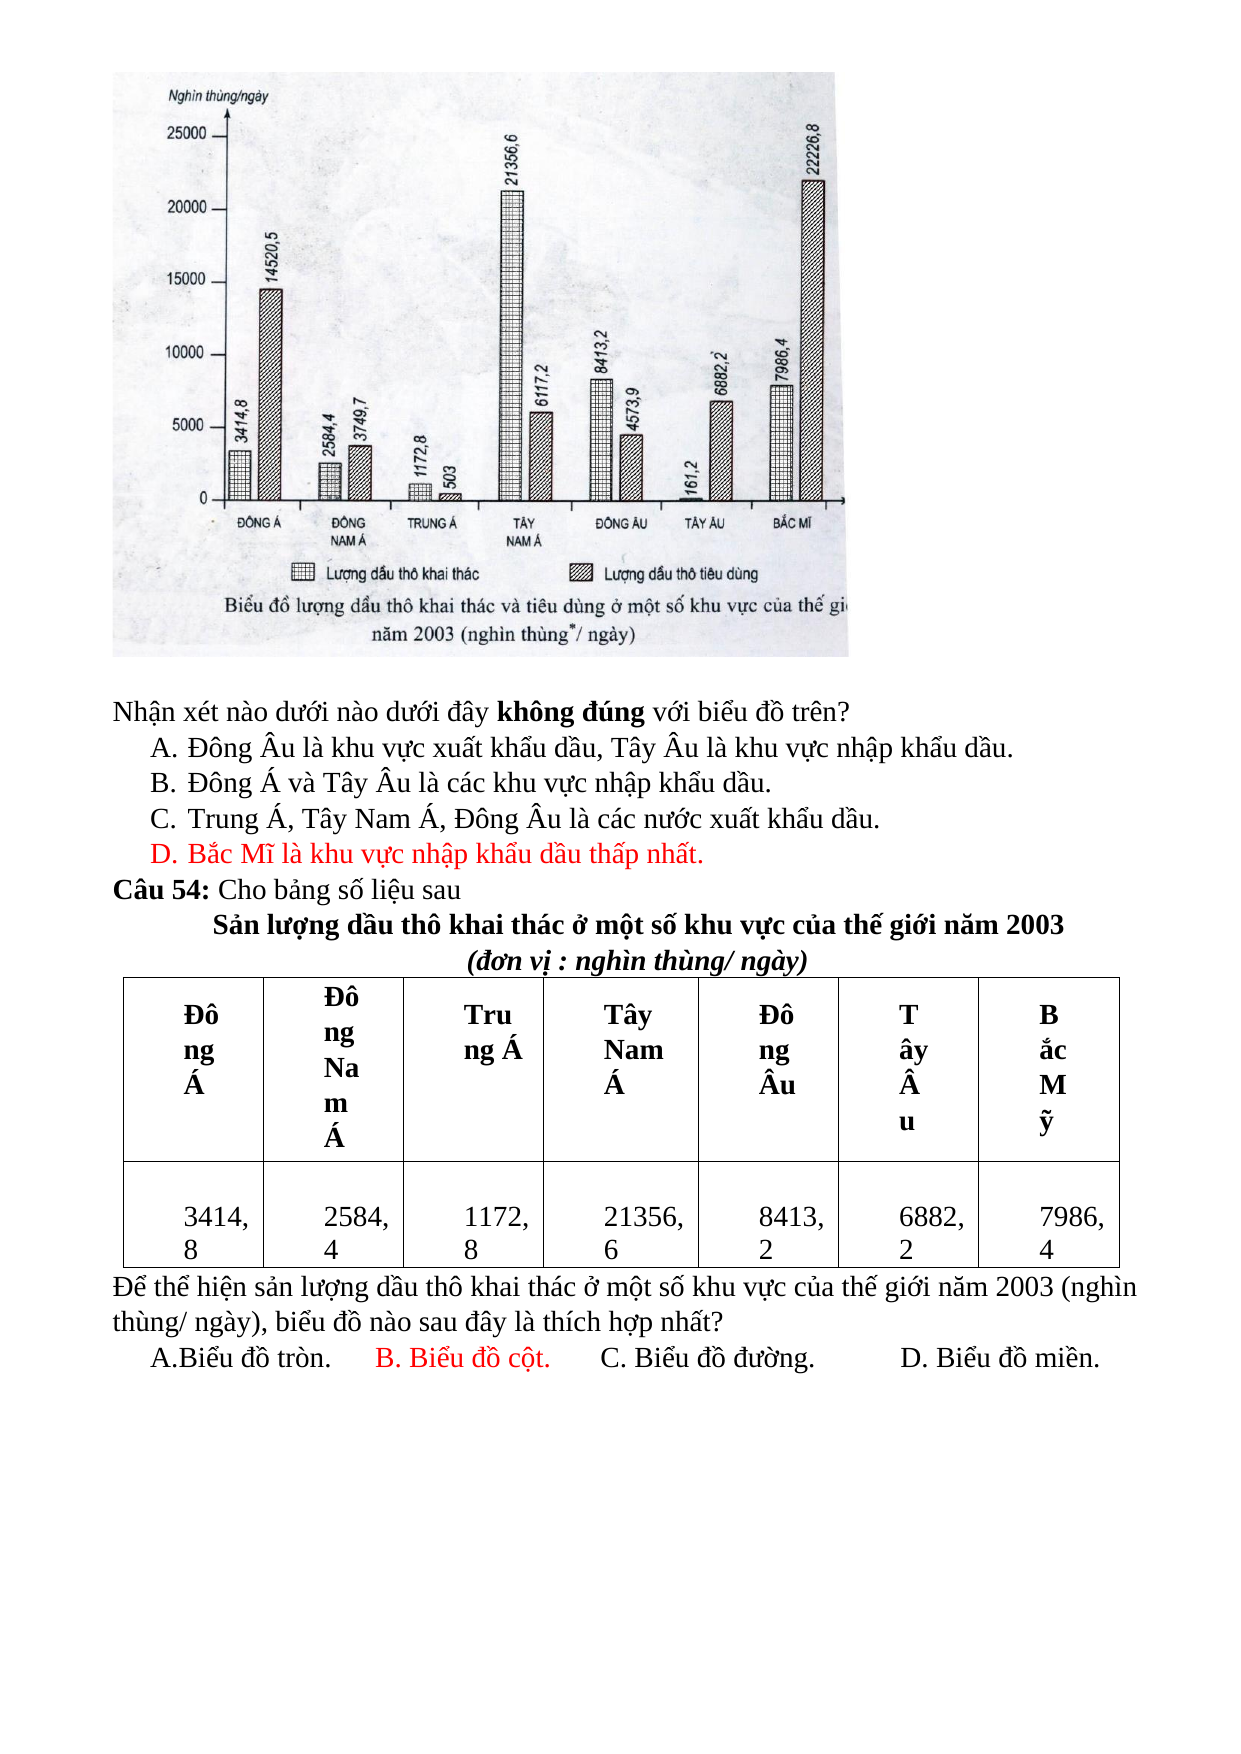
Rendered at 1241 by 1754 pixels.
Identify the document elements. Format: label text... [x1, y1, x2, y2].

picture [112, 72, 853, 657]
table_header Tây Nam Á [544, 978, 698, 1161]
table_cell 21356,6 [544, 1162, 698, 1267]
table_cell 1172,8 [404, 1162, 543, 1267]
table_cell 8413,2 [699, 1162, 838, 1267]
list Đông Âu là khu vực xuất khẩu dầu, Tây Âu là khu vực nhập khẩu dầu. [150, 730, 1178, 763]
text A.Biểu đồ tròn. B. Biểu đồ cột. C. Biểu đồ đường. D. Biểu đồ miền. [150, 1340, 1178, 1373]
list Bắc Mĩ là khu vực nhập khẩu dầu thấp nhất. [150, 836, 1178, 870]
text Nhận xét nào dưới nào dưới đây không đúng với biểu đồ trên? [112, 694, 1178, 728]
list Đông Á và Tây Âu là các khu vực nhập khẩu dầu. [150, 766, 1178, 799]
table_header Đông Á [124, 978, 263, 1161]
text Để thể hiện sản lượng dầu thô khai thác ở một số khu vực của thế giới năm 2003 (nghìn thùng/ ngày), biểu đồ nào sau đây là thích hợp nhất? [112, 1269, 1178, 1338]
table_header Tây Âu [839, 978, 978, 1161]
table_header Đông Âu [699, 978, 838, 1161]
table_header Bắc Mỹ [979, 978, 1119, 1161]
table_cell 2584,4 [264, 1162, 403, 1267]
table_cell 7986,4 [979, 1162, 1119, 1267]
table_header Trung Á [404, 978, 543, 1161]
table_cell 6882,2 [839, 1162, 978, 1267]
list Trung Á, Tây Nam Á, Đông Âu là các nước xuất khẩu dầu. [150, 801, 1178, 834]
table_cell 3414,8 [124, 1162, 263, 1267]
table_header Đông Nam Á [264, 978, 403, 1161]
text Câu 54: Cho bảng số liệu sau [112, 872, 1178, 905]
text (đơn vị : nghìn thùng/ ngày) [188, 943, 1089, 977]
text Sản lượng dầu thô khai thác ở một số khu vực của thế giới năm 2003 [188, 907, 1089, 941]
